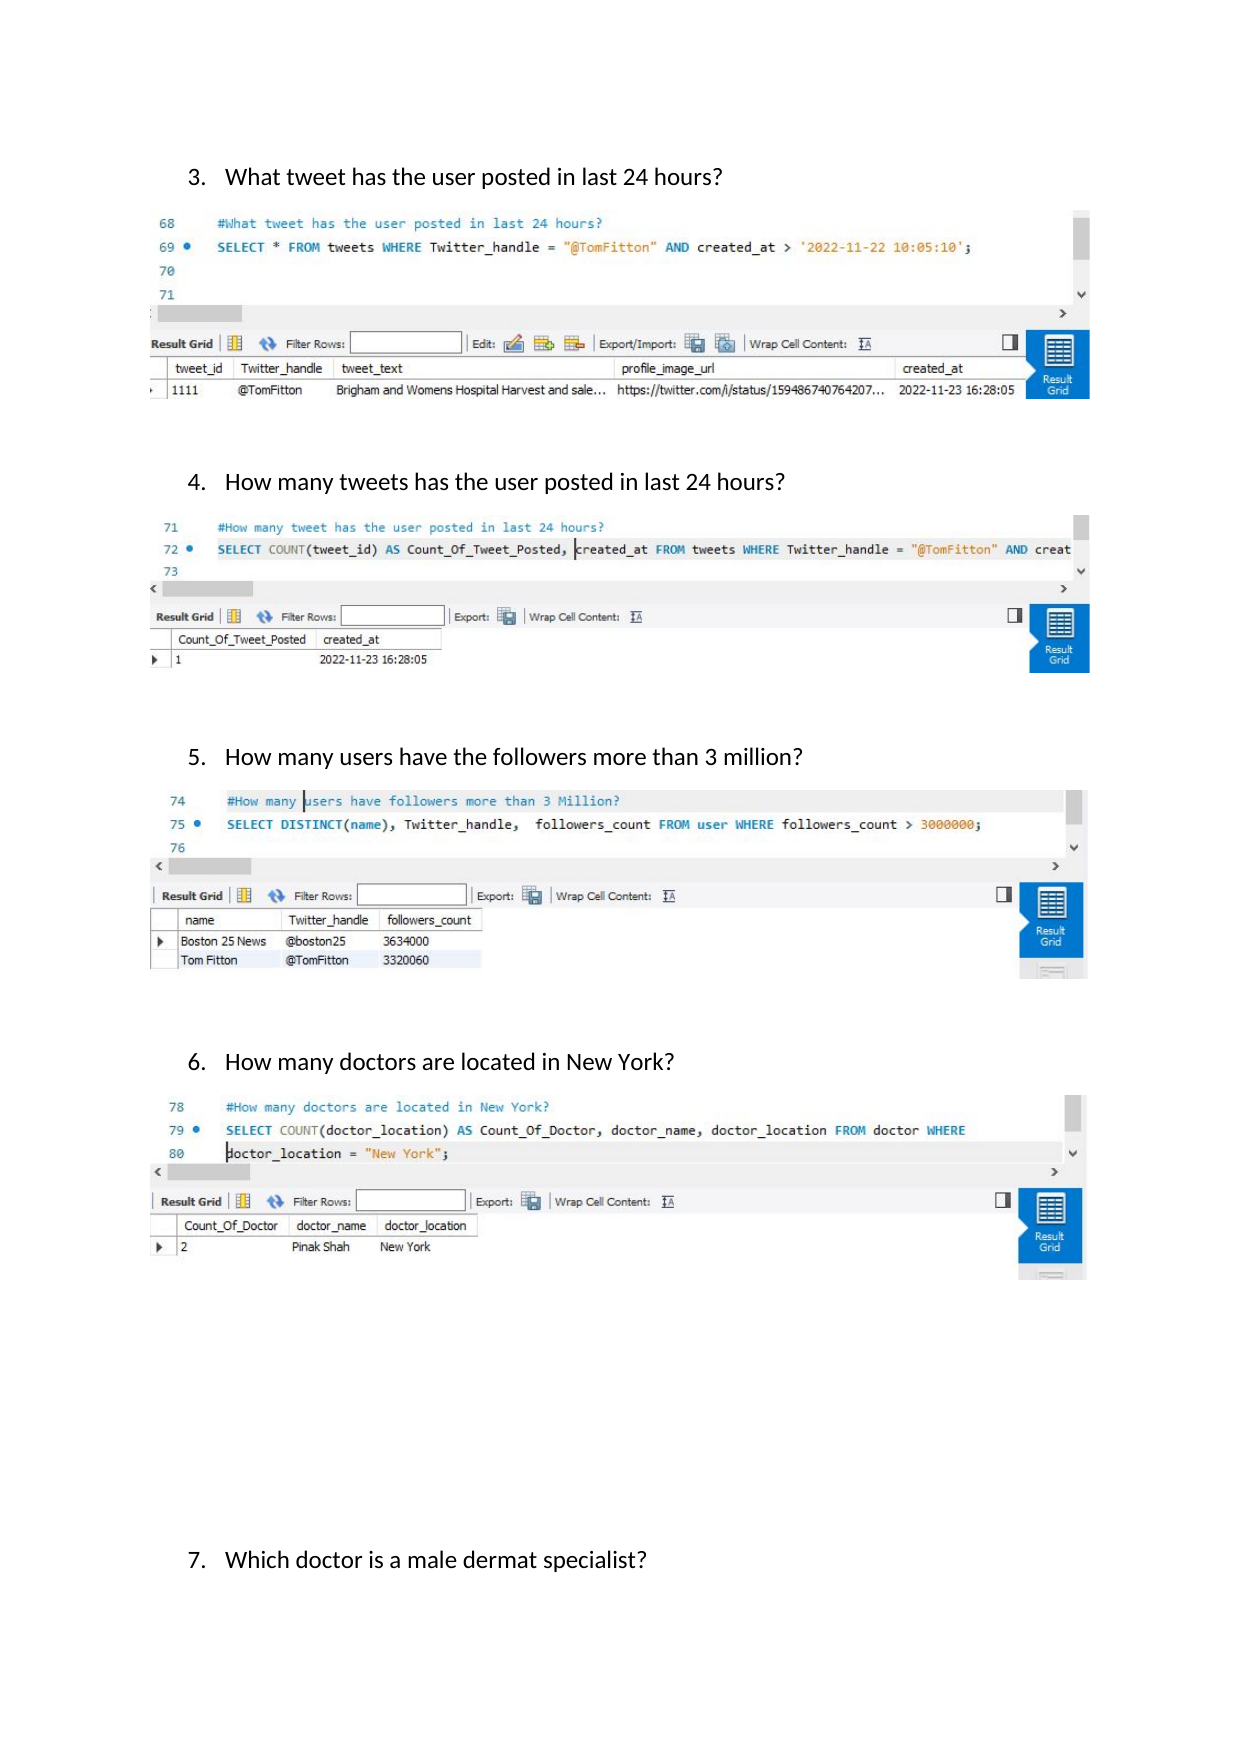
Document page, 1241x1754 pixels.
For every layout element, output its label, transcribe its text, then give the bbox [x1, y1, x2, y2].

list How many users have the followers more than 3 million? [187, 741, 1090, 771]
picture [150, 210, 1090, 399]
list What tweet has the user posted in last 24 hours? [187, 161, 1090, 192]
picture [150, 515, 1090, 673]
picture [150, 1095, 1090, 1280]
list Which doctor is a male dermat specialist? [187, 1544, 1090, 1575]
list How many doctors are located in New York? [187, 1046, 1090, 1077]
picture [150, 790, 1090, 979]
list How many tweets has the user posted in last 24 hours? [187, 466, 1090, 497]
